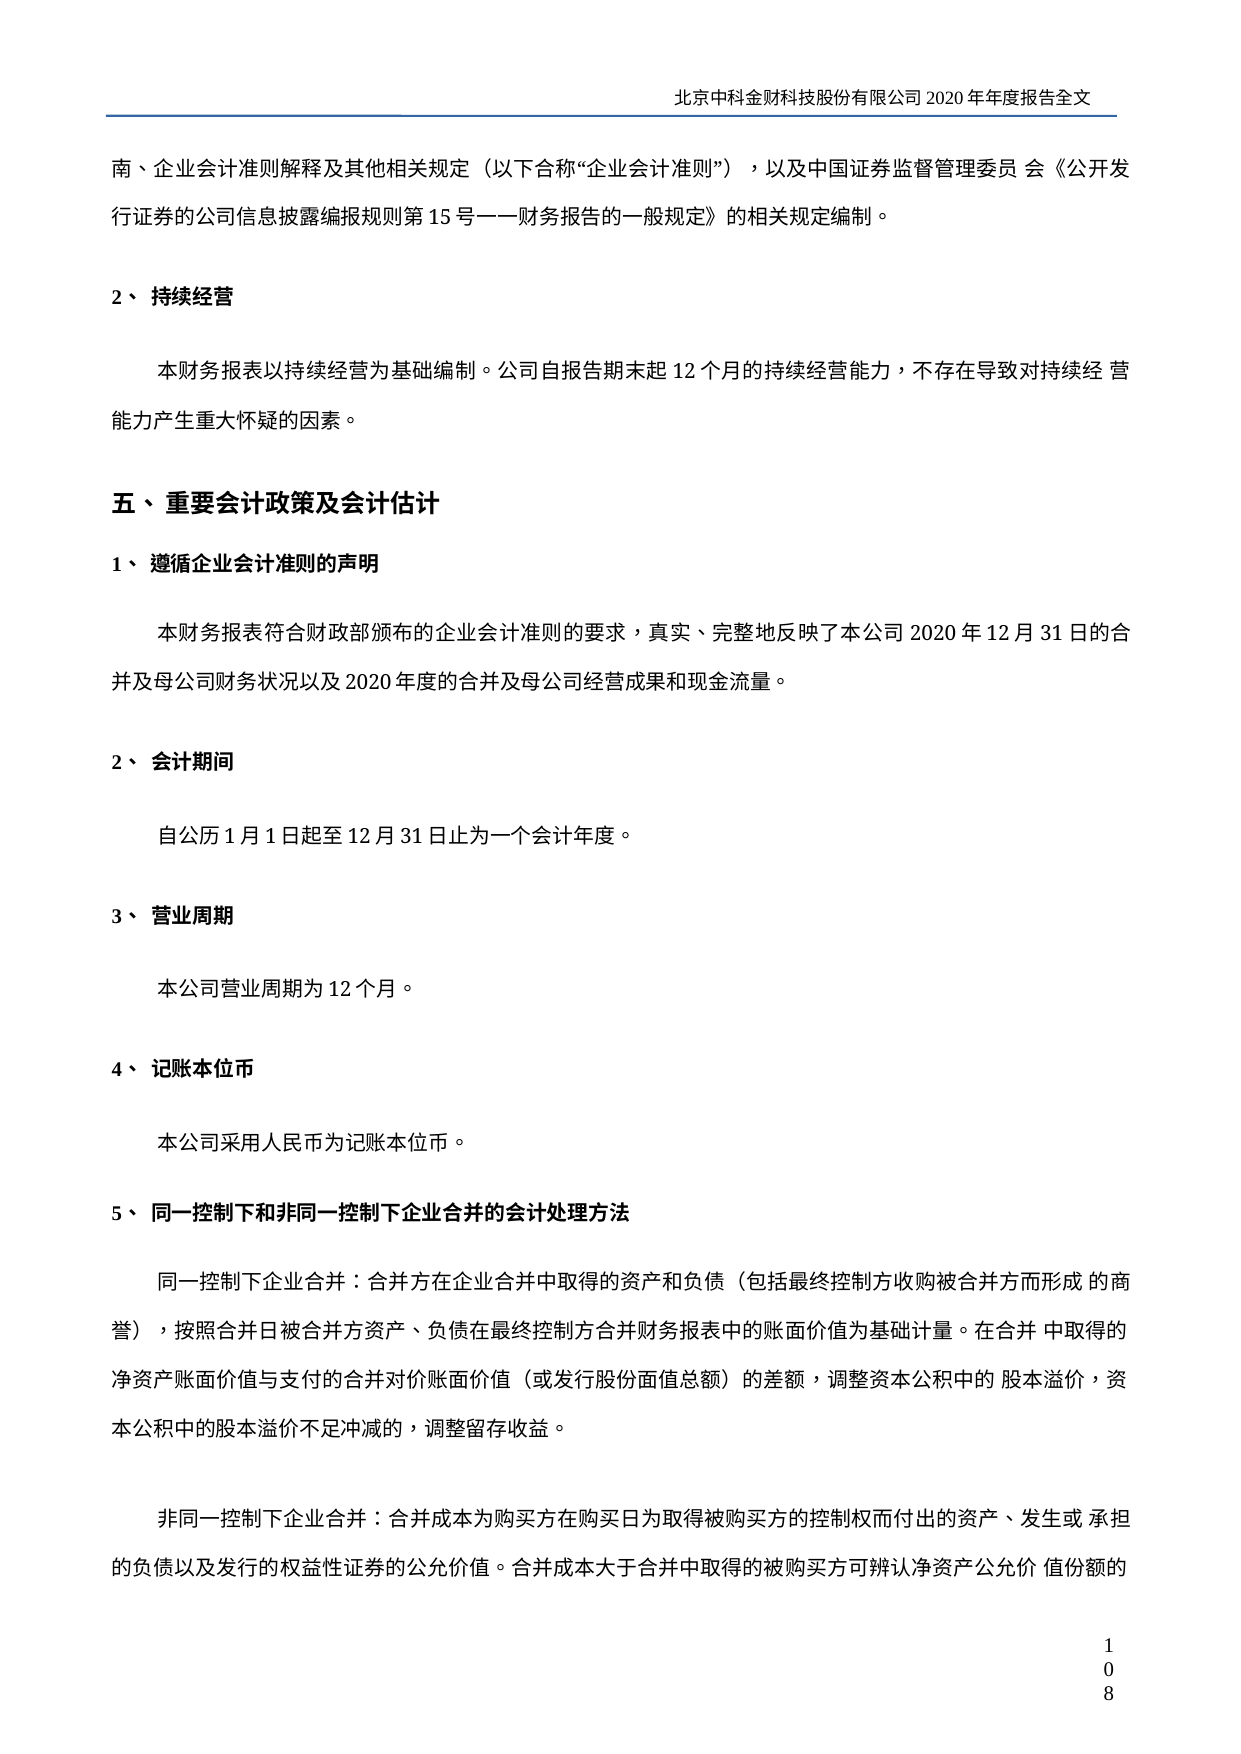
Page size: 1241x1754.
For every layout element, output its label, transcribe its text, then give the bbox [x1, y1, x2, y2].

text 2、 会计期间 [111, 747, 1131, 776]
text 同一控制下企业合并：合并方在企业合并中取得的资产和负债（包括最终控制方收购被合并方而形成 的商誉），按照合并日被合并方资产、负债在最终控制方合并财务报表中的账面价值为基础计量。在合并 中取得的净资产账面价值与支付的合并对价账面价值（或发行股份面值总额）的差额，调整资本公积中的 股本溢价，资本公积中的股本溢价不足冲减的，调整留存收益。 [111, 1251, 1131, 1446]
text 3、 营业周期 [111, 901, 1131, 929]
text 五、 重要会计政策及会计估计 [111, 486, 1131, 520]
text 2、 持续经营 [111, 282, 1131, 311]
text 本财务报表以持续经营为基础编制。公司自报告期末起12个月的持续经营能力，不存在导致对持续经 营能力产生重大怀疑的因素。 [111, 339, 1131, 438]
text 自公历1月1日起至12月31日止为一个会计年度。 [111, 804, 1131, 853]
text 1、 遵循企业会计准则的声明 [111, 532, 1131, 581]
text 本公司营业周期为12个月。 [111, 958, 1131, 1006]
text 5、 同一控制下和非同一控制下企业合并的会计处理方法 [111, 1181, 1131, 1230]
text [111, 138, 1131, 234]
text 4、 记账本位币 [111, 1054, 1131, 1083]
text 本公司采用人民币为记账本位币。 [111, 1111, 1131, 1160]
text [111, 1488, 1131, 1585]
text 本财务报表符合财政部颁布的企业会计准则的要求，真实、完整地反映了本公司2020年12月31日的合 并及母公司财务状况以及2020年度的合并及母公司经营成果和现金流量。 [111, 602, 1131, 699]
